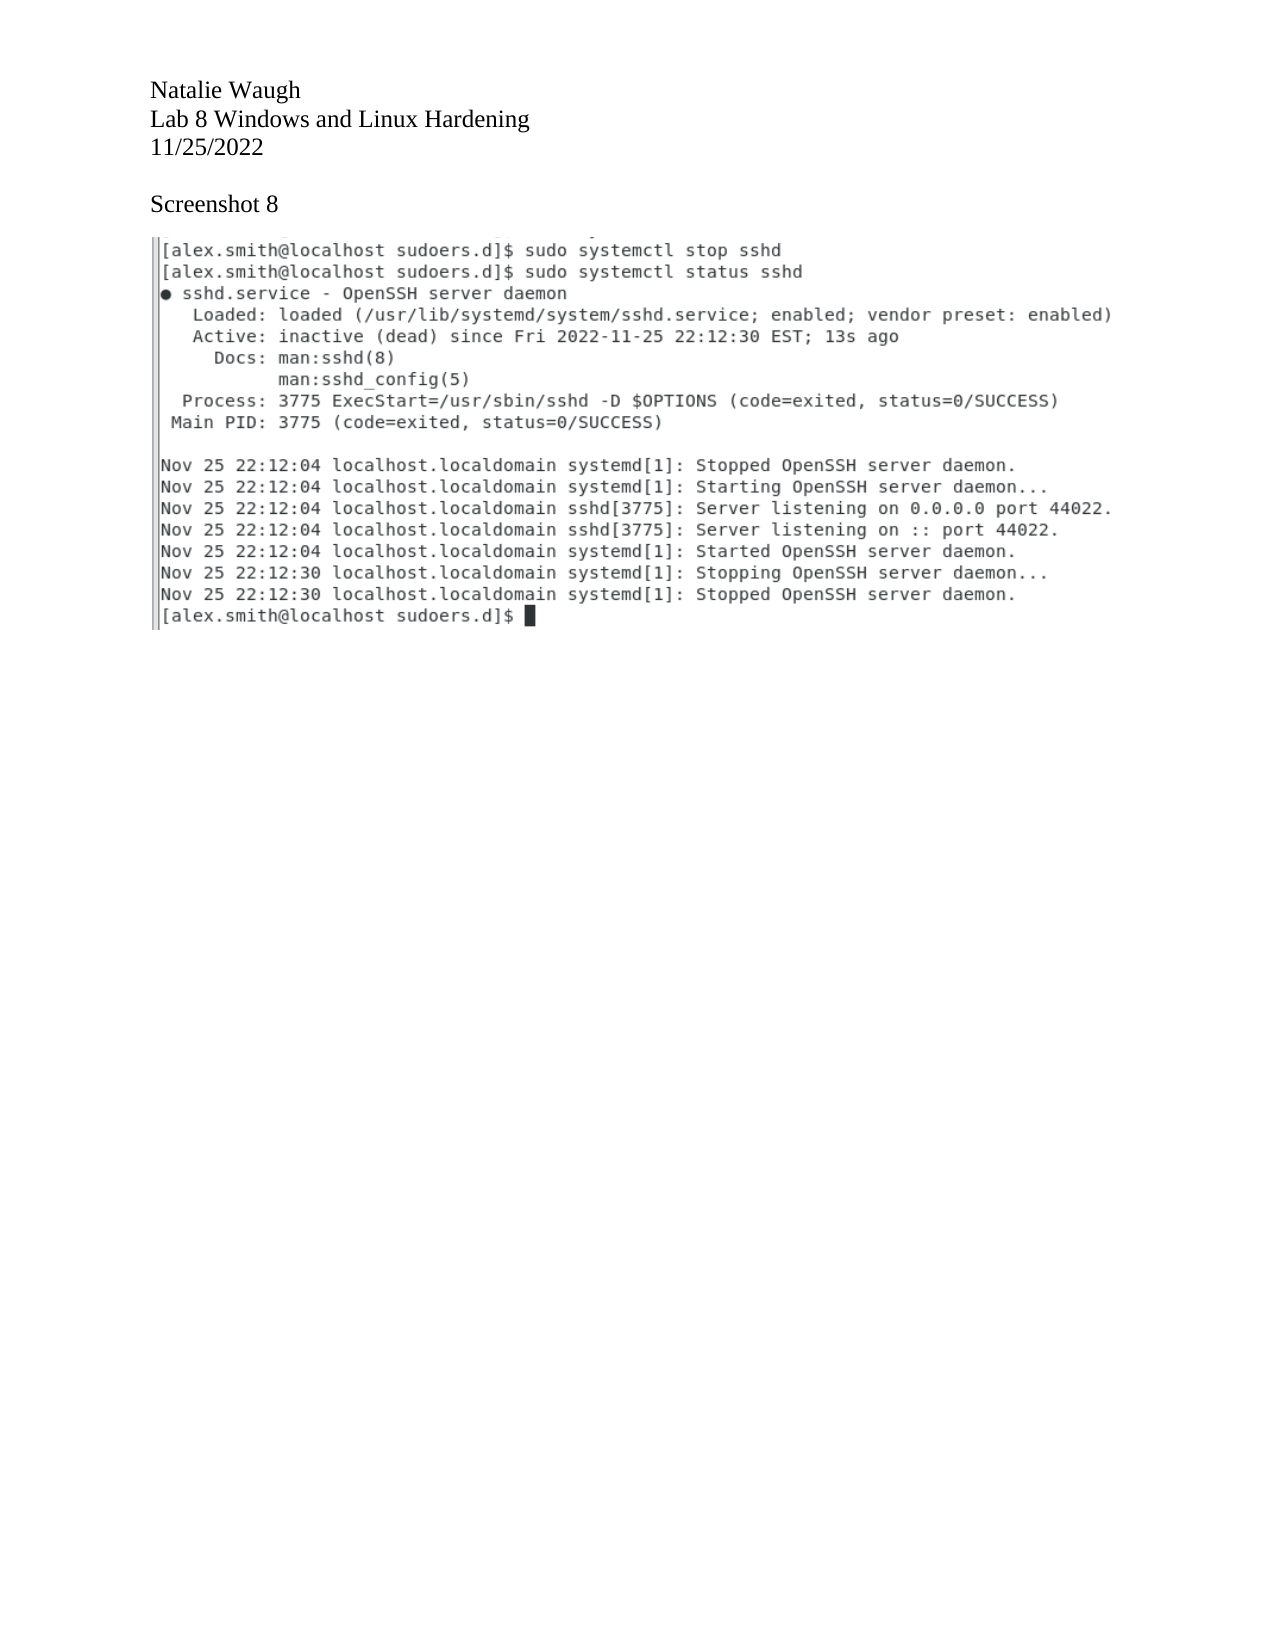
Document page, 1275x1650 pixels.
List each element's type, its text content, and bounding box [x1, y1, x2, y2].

text Screenshot 8 [150, 189, 1125, 218]
picture [150, 237, 1229, 630]
